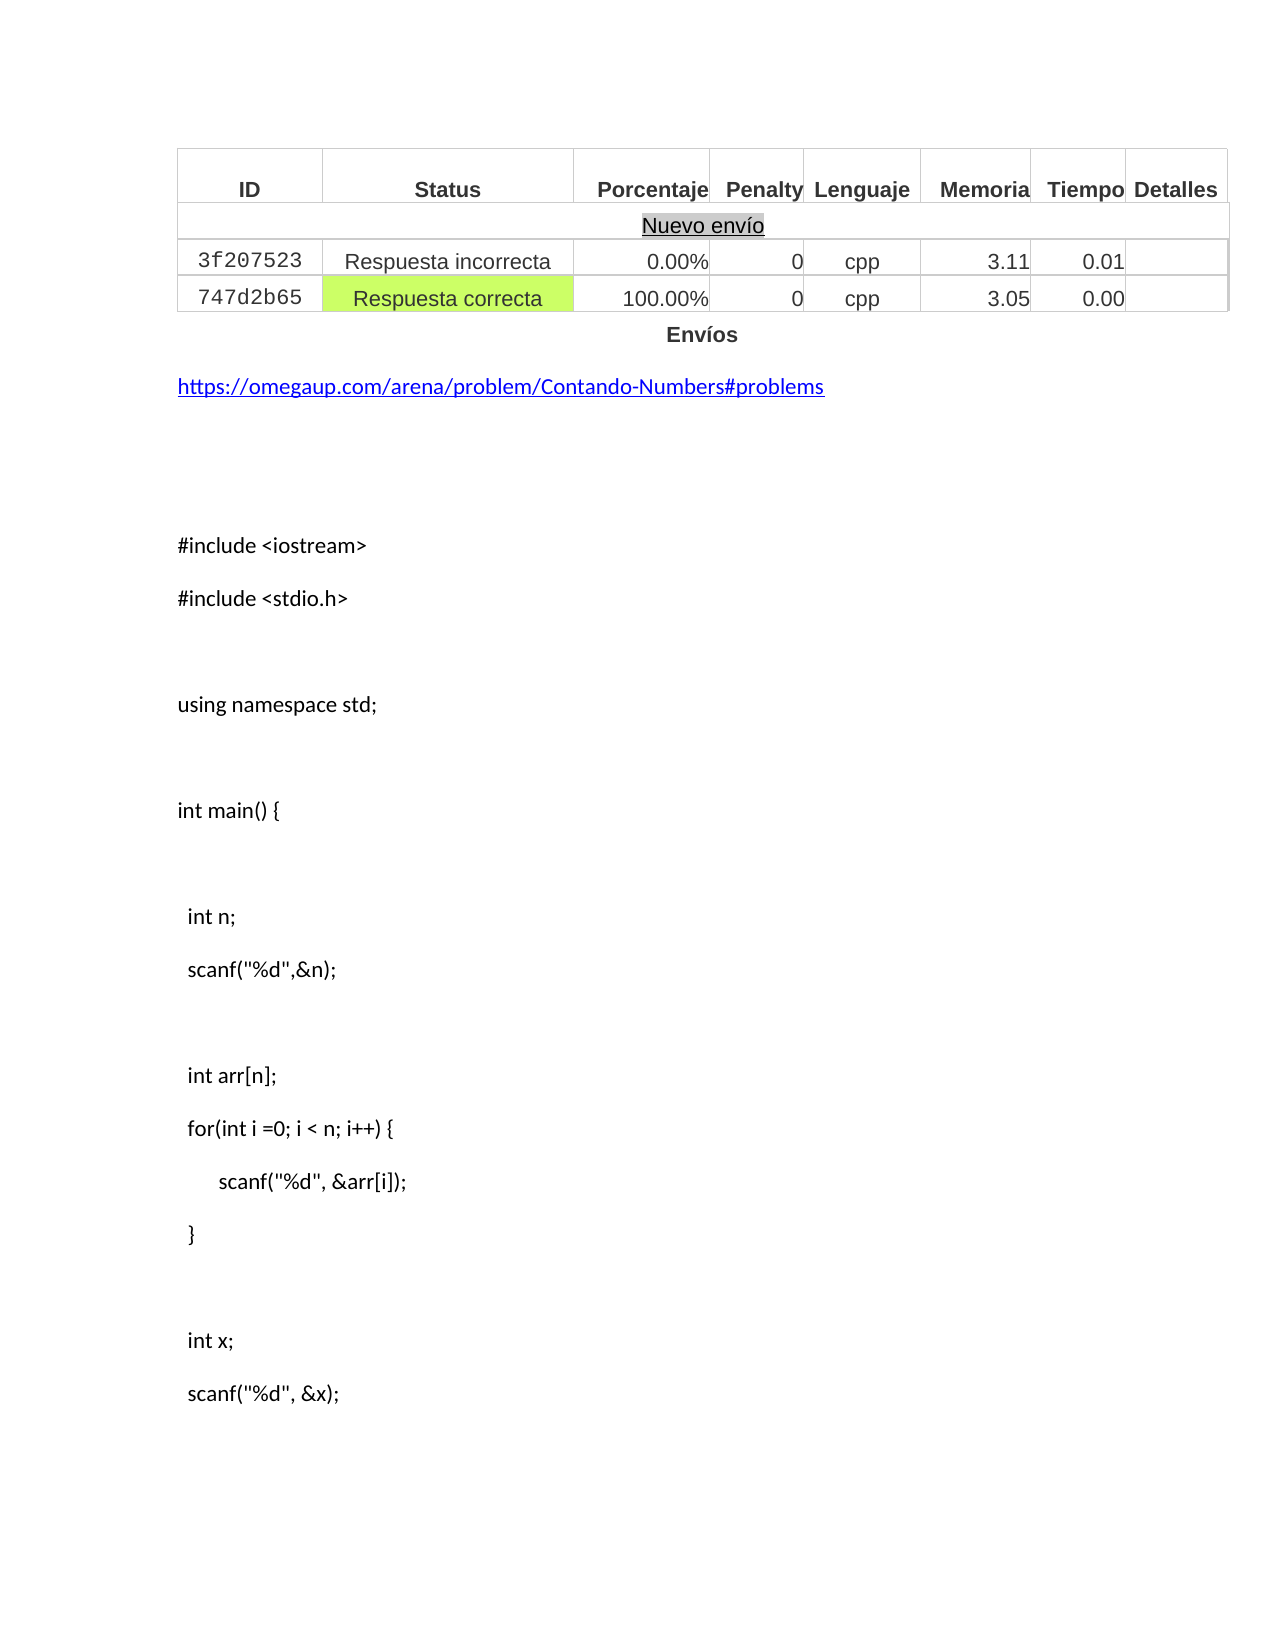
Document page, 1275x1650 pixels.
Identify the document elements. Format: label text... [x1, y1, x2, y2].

table_header Memoria [921, 149, 1030, 202]
table_header Porcentaje [574, 149, 709, 202]
table_header Status [323, 149, 573, 202]
table_cell Respuesta correcta [323, 276, 573, 311]
table_cell 0.01 [1031, 240, 1125, 274]
table_header ID [178, 149, 322, 202]
table_header Tiempo [1031, 149, 1125, 202]
table_cell Nuevo envío [178, 203, 1229, 238]
table_cell 0.00% [574, 240, 709, 274]
table_cell Envíos [177, 312, 1227, 372]
table_cell 747d2b65 [178, 276, 322, 311]
table_cell [1126, 240, 1227, 274]
table_header Detalles [1126, 149, 1227, 202]
text scanf("%d", &arr[i]); [177, 1167, 1098, 1195]
text #include <iostream> [177, 531, 1098, 559]
table_cell Respuesta incorrecta [323, 240, 573, 274]
table_cell 0 [710, 276, 803, 311]
table_cell cpp [804, 240, 920, 274]
table_cell 3.05 [921, 276, 1030, 311]
table_cell 100.00% [574, 276, 709, 311]
text scanf("%d", &x); [177, 1379, 1098, 1407]
text scanf("%d",&n); [177, 955, 1098, 983]
text using namespace std; [177, 690, 1098, 718]
text int x; [177, 1326, 1098, 1354]
text int n; [177, 902, 1098, 930]
text #include <stdio.h> [177, 584, 1098, 612]
table_cell [1126, 276, 1227, 311]
table_cell 0.00 [1031, 276, 1125, 311]
table_cell 0 [710, 240, 803, 274]
text int arr[n]; [177, 1061, 1098, 1089]
table_cell cpp [804, 276, 920, 311]
text https://omegaup.com/arena/problem/Contando-Numbers#problems [177, 372, 1098, 400]
table_header Penalty [710, 149, 803, 202]
table_cell 3.11 [921, 240, 1030, 274]
text } [177, 1220, 1098, 1248]
text int main() { [177, 796, 1098, 824]
table_cell 3f207523 [178, 240, 322, 274]
table_header Lenguaje [804, 149, 920, 202]
text for(int i =0; i < n; i++) { [177, 1114, 1098, 1142]
